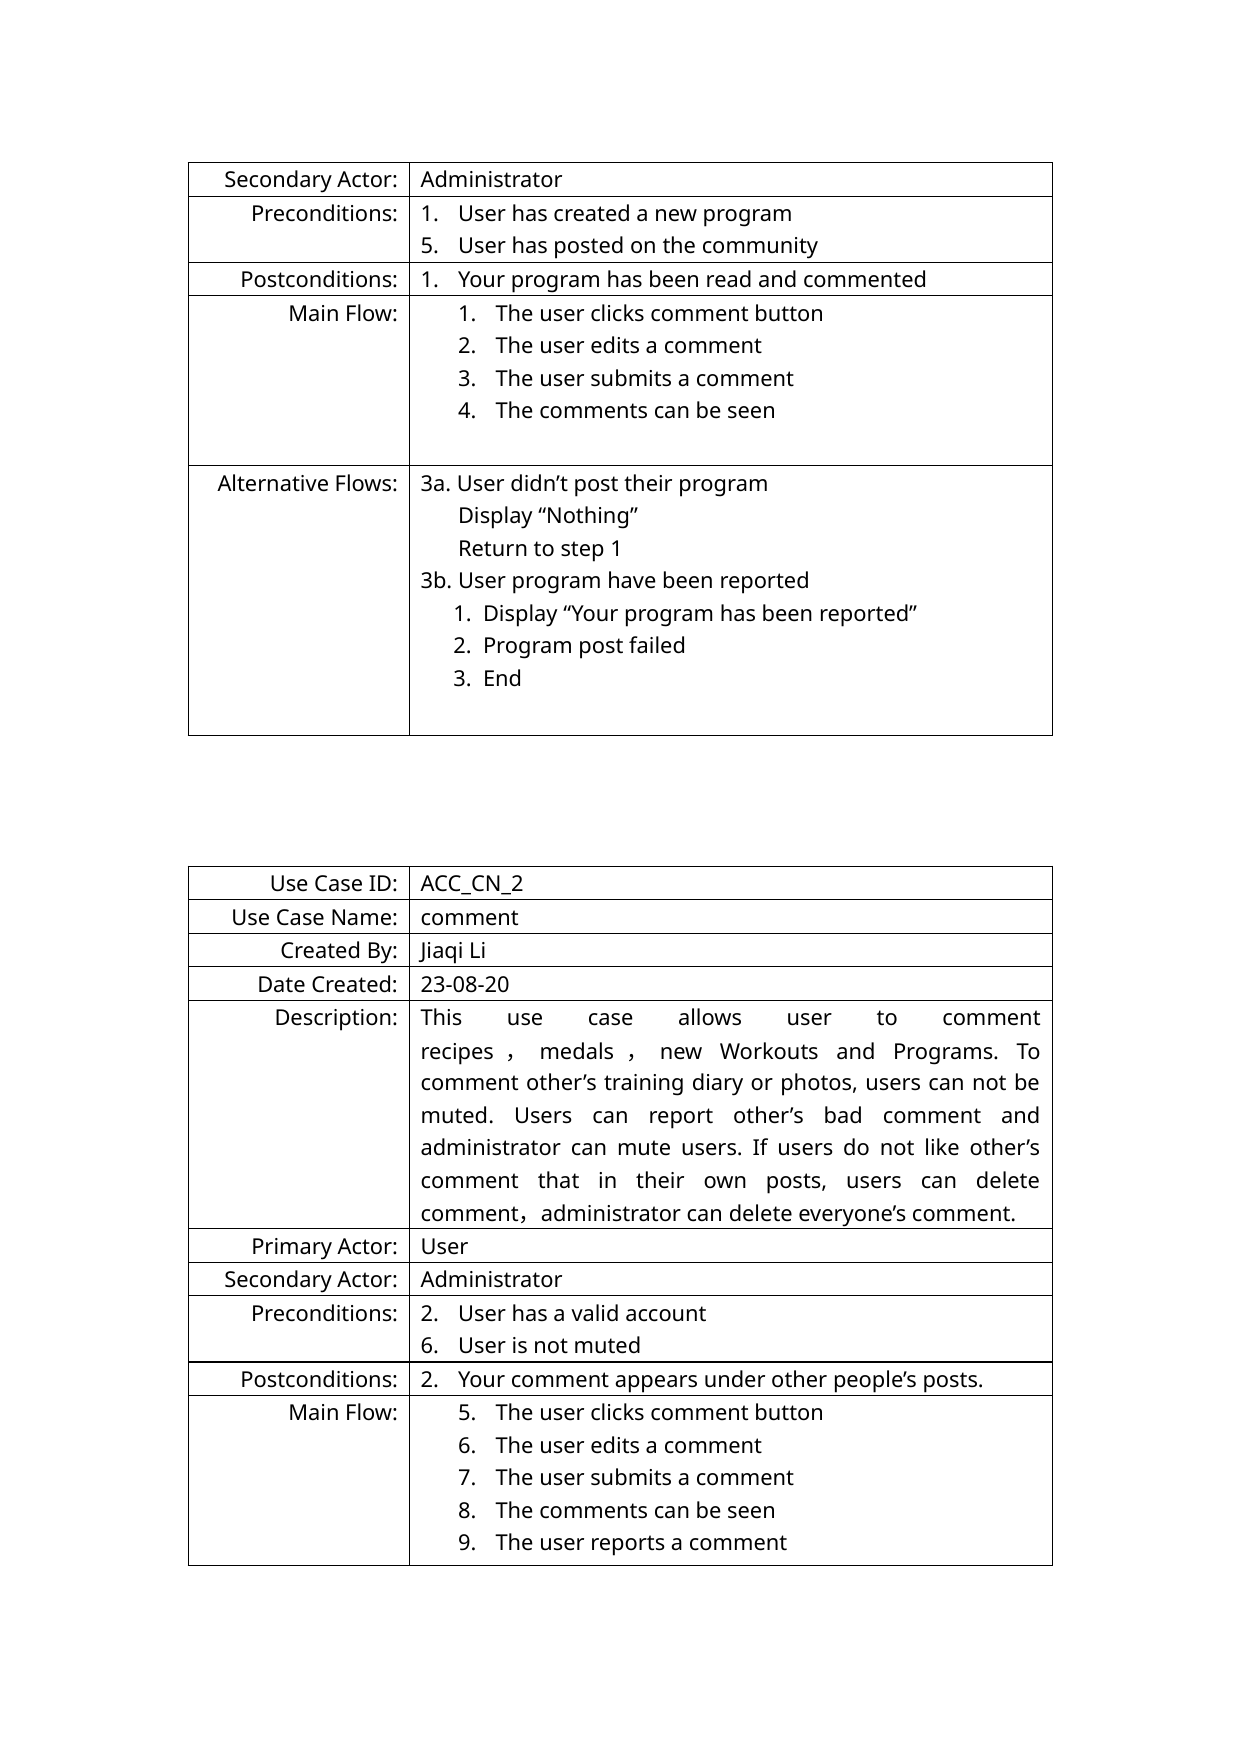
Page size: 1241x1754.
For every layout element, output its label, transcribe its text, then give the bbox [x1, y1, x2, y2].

table_cell Secondary Actor: [189, 163, 409, 196]
table_cell The user clicks comment button The user edits a comment The user submits a comment The comments can be seen [410, 296, 1052, 465]
table_cell User [410, 1229, 1052, 1262]
table_cell Postconditions: [189, 263, 409, 295]
table_cell User has a valid account User is not muted [410, 1296, 1052, 1361]
table_cell Administrator [410, 163, 1052, 196]
table_cell comment [410, 900, 1052, 933]
table_cell Your program has been read and commented [410, 263, 1052, 295]
table_header Use Case ID: [189, 867, 409, 899]
table_cell Main Flow: [189, 1396, 409, 1565]
table_header ACC_CN_2 [410, 867, 1052, 899]
table_cell Primary Actor: [189, 1229, 409, 1262]
table_cell Preconditions: [189, 197, 409, 262]
table_cell Date Created: [189, 967, 409, 1000]
table_cell Your comment appears under other people’s posts. [410, 1363, 1052, 1395]
table_cell This use case allows user to comment recipes，medals，new Workouts and Programs. To comment other’s training diary or photos, users can not be muted. Users can report other’s bad comment and administrator can mute users. If users do not like other’s comment that in their own posts, users can delete comment，administrator can delete everyone’s comment. [410, 1001, 1052, 1228]
table_cell Created By: [189, 934, 409, 966]
table_cell Main Flow: [189, 296, 409, 465]
table_cell Description: [189, 1001, 409, 1228]
table_cell 3a. User didn’t post their program Display “Nothing” Return to step 1 3b. User program have been reported 1. Display “Your program has been reported” 2. Program post failed 3. End [410, 466, 1052, 734]
table_cell Use Case Name: [189, 900, 409, 933]
table_cell User has created a new program User has posted on the community [410, 197, 1052, 262]
table_cell Secondary Actor: [189, 1263, 409, 1295]
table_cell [410, 1396, 1052, 1565]
table_cell Postconditions: [189, 1363, 409, 1395]
table_cell 23-08-20 [410, 967, 1052, 1000]
table_cell Preconditions: [189, 1296, 409, 1361]
table_cell Administrator [410, 1263, 1052, 1295]
table_cell Alternative Flows: [189, 466, 409, 734]
table_cell Jiaqi Li [410, 934, 1052, 966]
